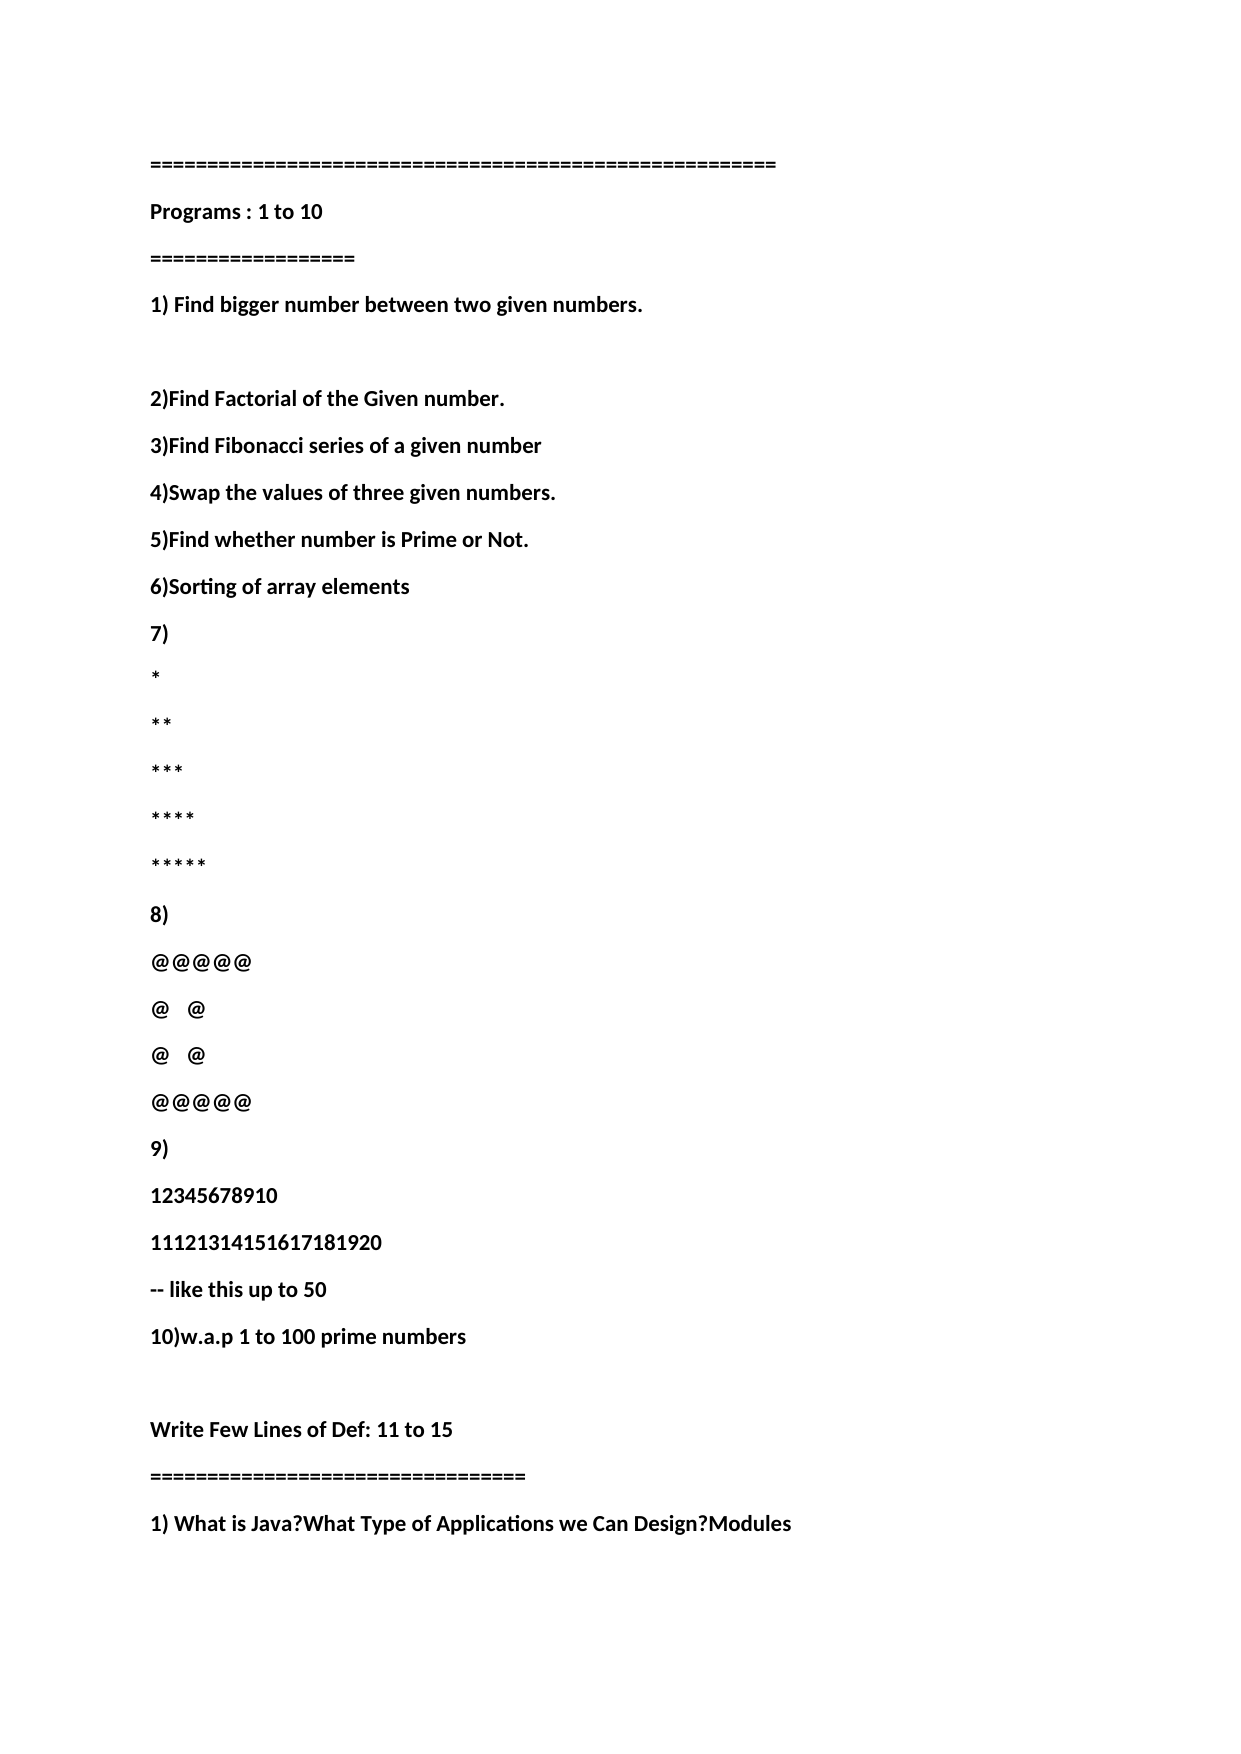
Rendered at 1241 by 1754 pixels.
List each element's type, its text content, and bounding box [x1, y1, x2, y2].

text ** [150, 712, 1090, 741]
text @ @ [150, 994, 1090, 1022]
text 1) What is Java?What Type of Applications we Can Design?Modules [150, 1509, 1090, 1537]
text * [150, 666, 1090, 694]
text *** [150, 759, 1090, 787]
text @ @ [150, 1041, 1090, 1069]
text 11121314151617181920 [150, 1228, 1090, 1256]
text ================================= [150, 1462, 1090, 1491]
text 6)Sorting of array elements [150, 572, 1090, 600]
text ================== [150, 244, 1090, 272]
text -- like this up to 50 [150, 1275, 1090, 1303]
text 10)w.a.p 1 to 100 prime numbers [150, 1322, 1090, 1350]
text @@@@@ [150, 947, 1090, 975]
text 1) Find bigger number between two given numbers. [150, 291, 1090, 319]
text 5)Find whether number is Prime or Not. [150, 525, 1090, 553]
text 12345678910 [150, 1181, 1090, 1209]
text ***** [150, 853, 1090, 881]
text ======================================================= [150, 150, 1090, 178]
text @@@@@ [150, 1087, 1090, 1116]
text 2)Find Factorial of the Given number. [150, 384, 1090, 412]
text 9) [150, 1134, 1090, 1162]
text Programs : 1 to 10 [150, 197, 1090, 225]
text 3)Find Fibonacci series of a given number [150, 431, 1090, 459]
text **** [150, 806, 1090, 834]
text Write Few Lines of Def: 11 to 15 [150, 1416, 1090, 1444]
text 8) [150, 900, 1090, 928]
text 7) [150, 619, 1090, 647]
text 4)Swap the values of three given numbers. [150, 478, 1090, 506]
